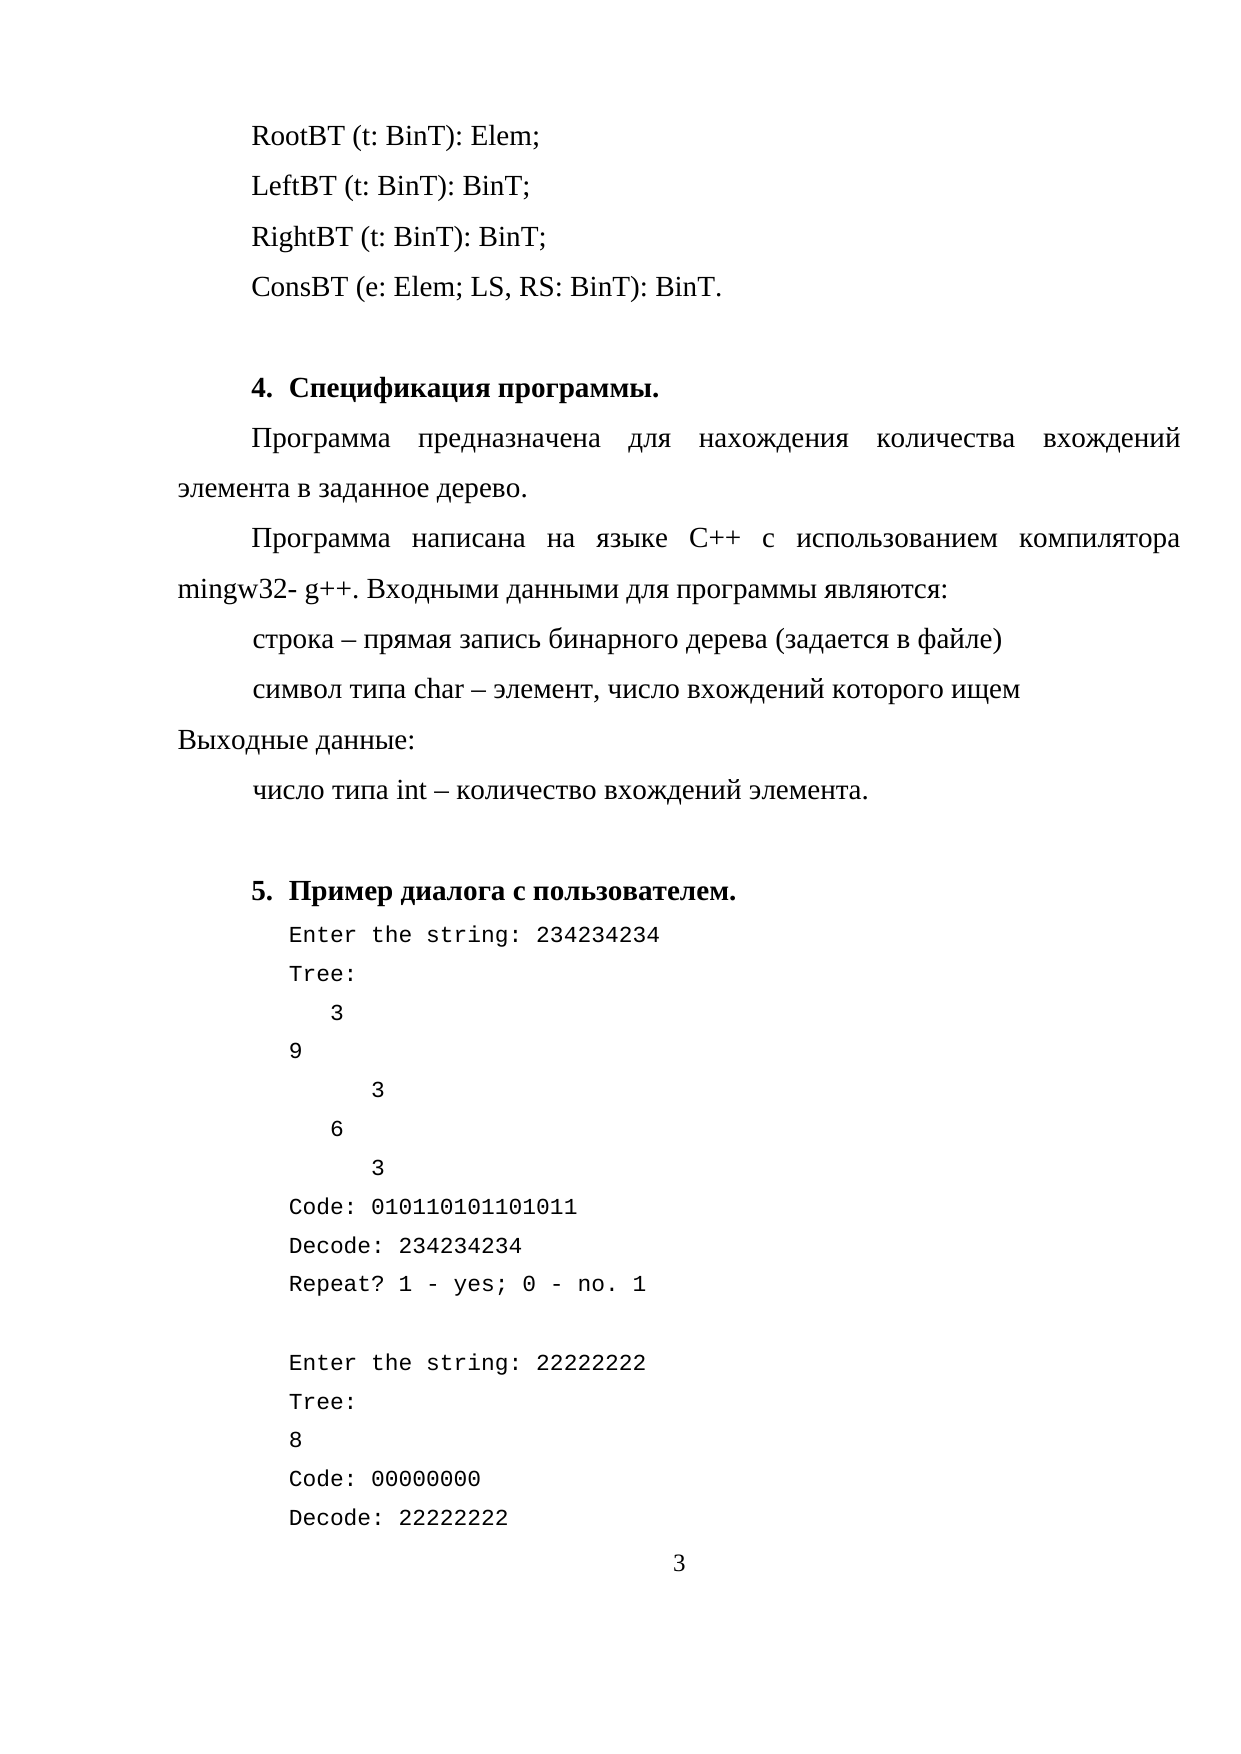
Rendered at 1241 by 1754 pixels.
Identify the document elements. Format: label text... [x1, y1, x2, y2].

list Enter the string: 234234234 [288, 923, 1181, 949]
text ConsBT (e: Elem; LS, RS: BinT): BinT. [177, 269, 1181, 303]
list Decode: 22222222 [288, 1507, 1181, 1532]
list Code: 010110101101011 [288, 1195, 1181, 1221]
text Выходные данные: [177, 722, 1181, 755]
list Спецификация программы. [251, 370, 1181, 403]
text RightBT (t: BinT): BinT; [177, 219, 1181, 252]
list Decode: 234234234 [288, 1234, 1181, 1260]
list 3 [288, 1078, 1181, 1104]
list 3 [288, 1156, 1181, 1182]
list Code: 00000000 [288, 1468, 1181, 1494]
list Tree: [288, 1390, 1181, 1416]
list 6 [288, 1117, 1181, 1143]
text строка – прямая запись бинарного дерева (задается в файле) [177, 621, 1181, 655]
text символ типа char – элемент, число вхождений которого ищем [177, 672, 1181, 705]
text Программа предназначена для нахождения количества вхождений элемента в заданное дерево. [177, 420, 1181, 504]
text LeftBT (t: BinT): BinT; [177, 168, 1181, 202]
list 3 [288, 1001, 1181, 1027]
list Tree: [288, 962, 1181, 988]
text число типа int – количество вхождений элемента. [177, 772, 1181, 806]
list Repeat? 1 - yes; 0 - no. 1 [288, 1273, 1181, 1299]
list 8 [288, 1429, 1181, 1455]
text Программа написана на языке C++ с использованием компилятора mingw32- g++. Входными данными для программы являются: [177, 521, 1181, 604]
list Enter the string: 22222222 [288, 1351, 1181, 1377]
list 9 [288, 1040, 1181, 1066]
list Пример диалога с пользователем. [251, 873, 1181, 906]
text RootBT (t: BinT): Elem; [177, 118, 1181, 152]
